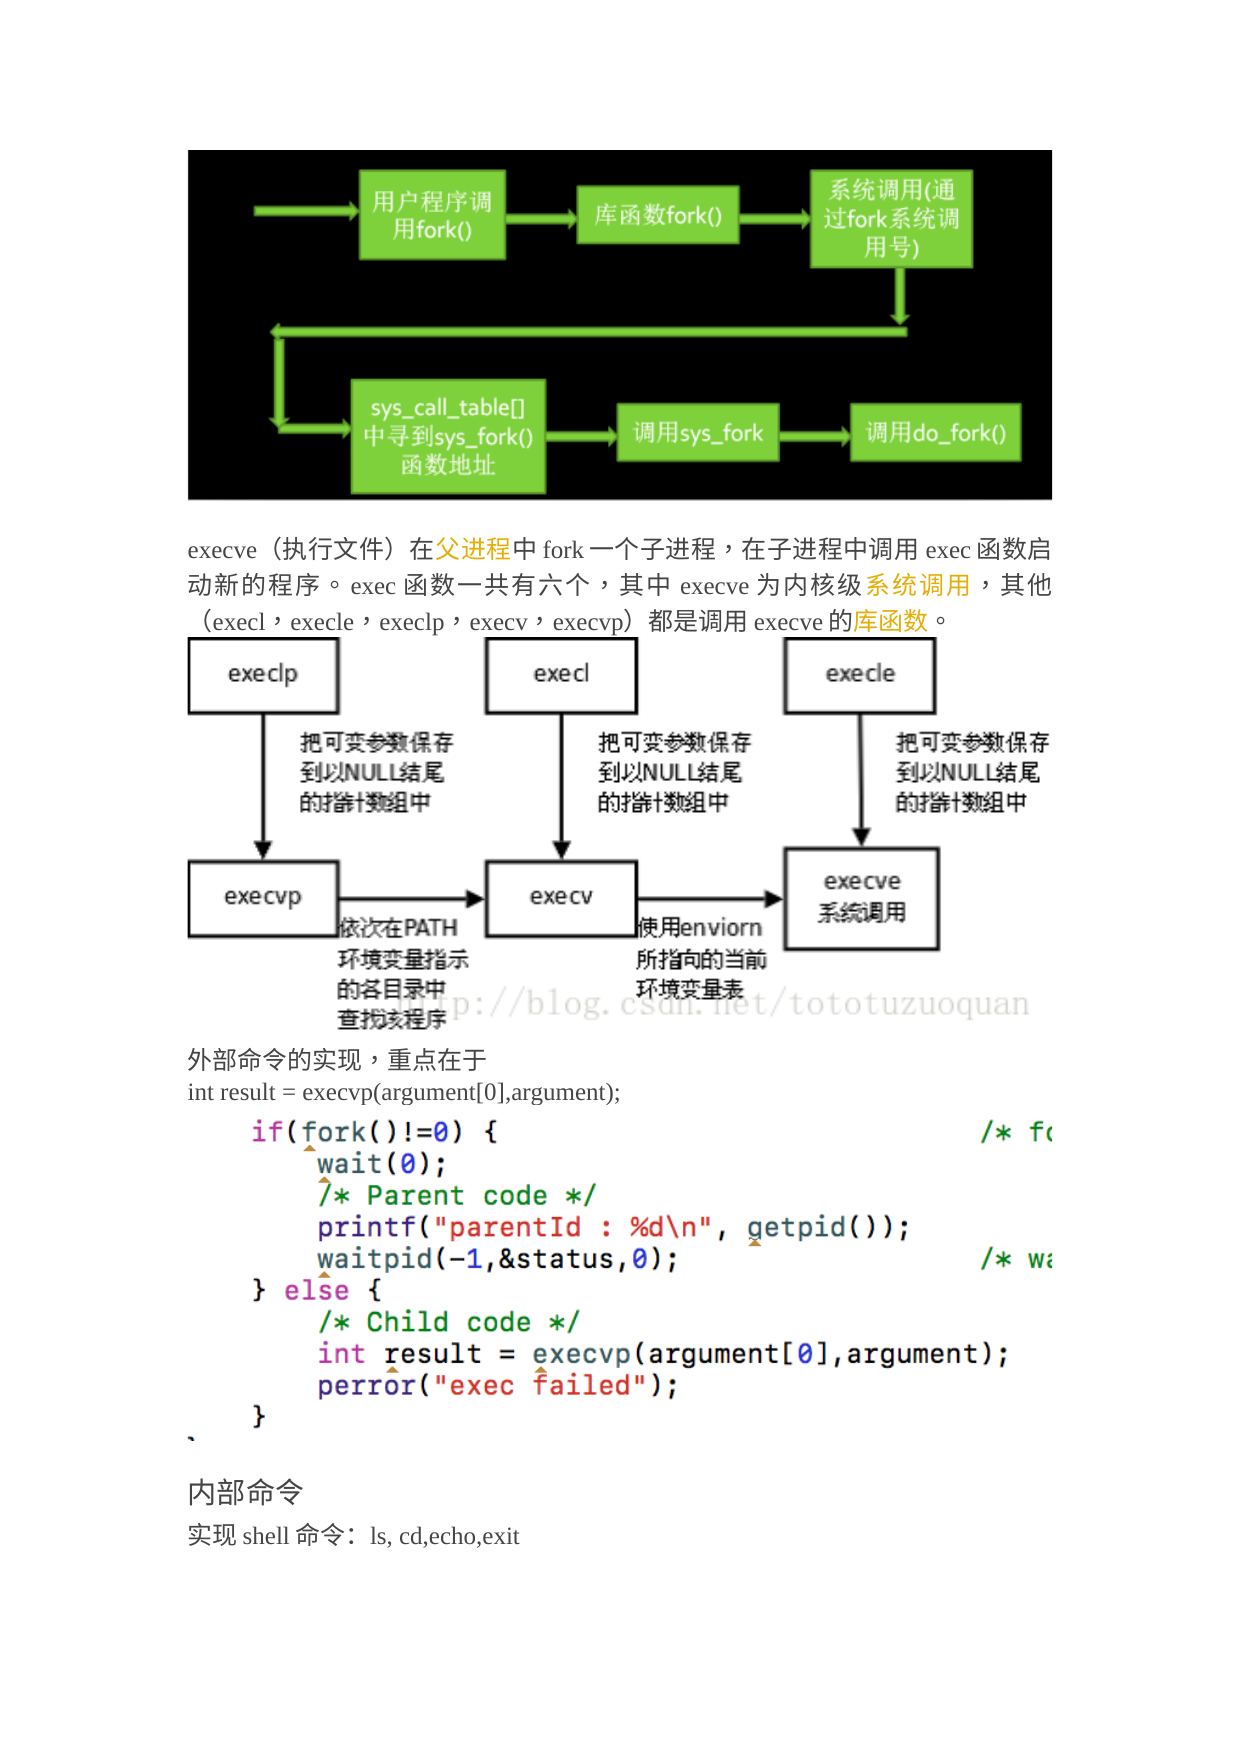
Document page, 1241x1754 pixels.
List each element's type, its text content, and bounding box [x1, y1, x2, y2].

text 内部命令 [187, 1469, 1053, 1512]
text execve（执行文件）在父进程中fork一个子进程，在子进程中调用exec函数启动新的程序。exec函数一共有六个，其中execve为内核级系统调用，其他（execl，execle，execlp，execv，execvp）都是调用execve的库函数。 [187, 529, 1053, 637]
text int result = execvp(argument[0],argument); [187, 1077, 1053, 1105]
text 实现shell命令：ls, cd,echo,exit [187, 1516, 1053, 1552]
picture [187, 1105, 1053, 1441]
picture [187, 637, 1053, 1041]
picture [187, 150, 1053, 501]
text 外部命令的实现，重点在于 [187, 1041, 1053, 1077]
